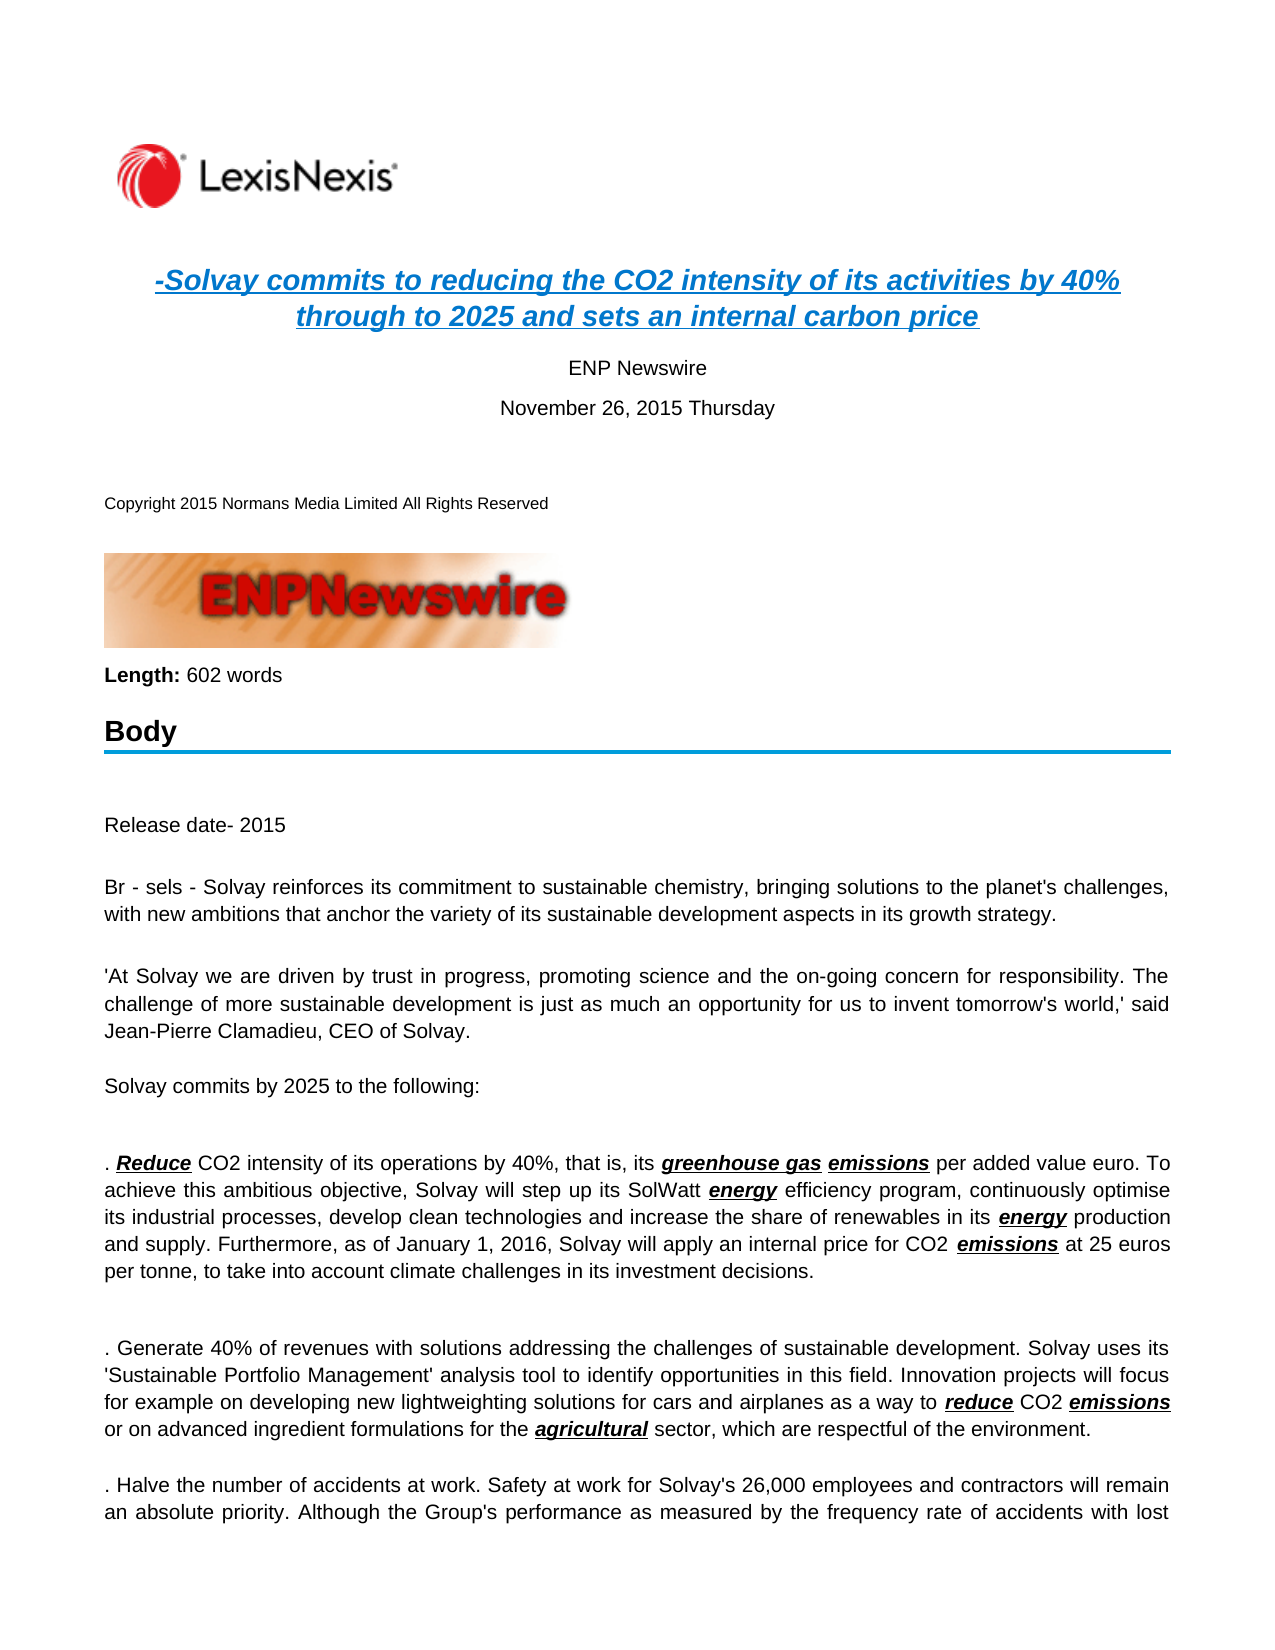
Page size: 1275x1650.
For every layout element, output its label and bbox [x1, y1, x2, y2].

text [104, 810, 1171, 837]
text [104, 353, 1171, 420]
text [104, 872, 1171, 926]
picture [104, 144, 412, 208]
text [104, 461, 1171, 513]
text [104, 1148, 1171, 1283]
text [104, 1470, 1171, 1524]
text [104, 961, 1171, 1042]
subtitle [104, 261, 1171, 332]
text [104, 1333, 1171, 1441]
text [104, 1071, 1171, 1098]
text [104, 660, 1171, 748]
picture [104, 553, 573, 648]
